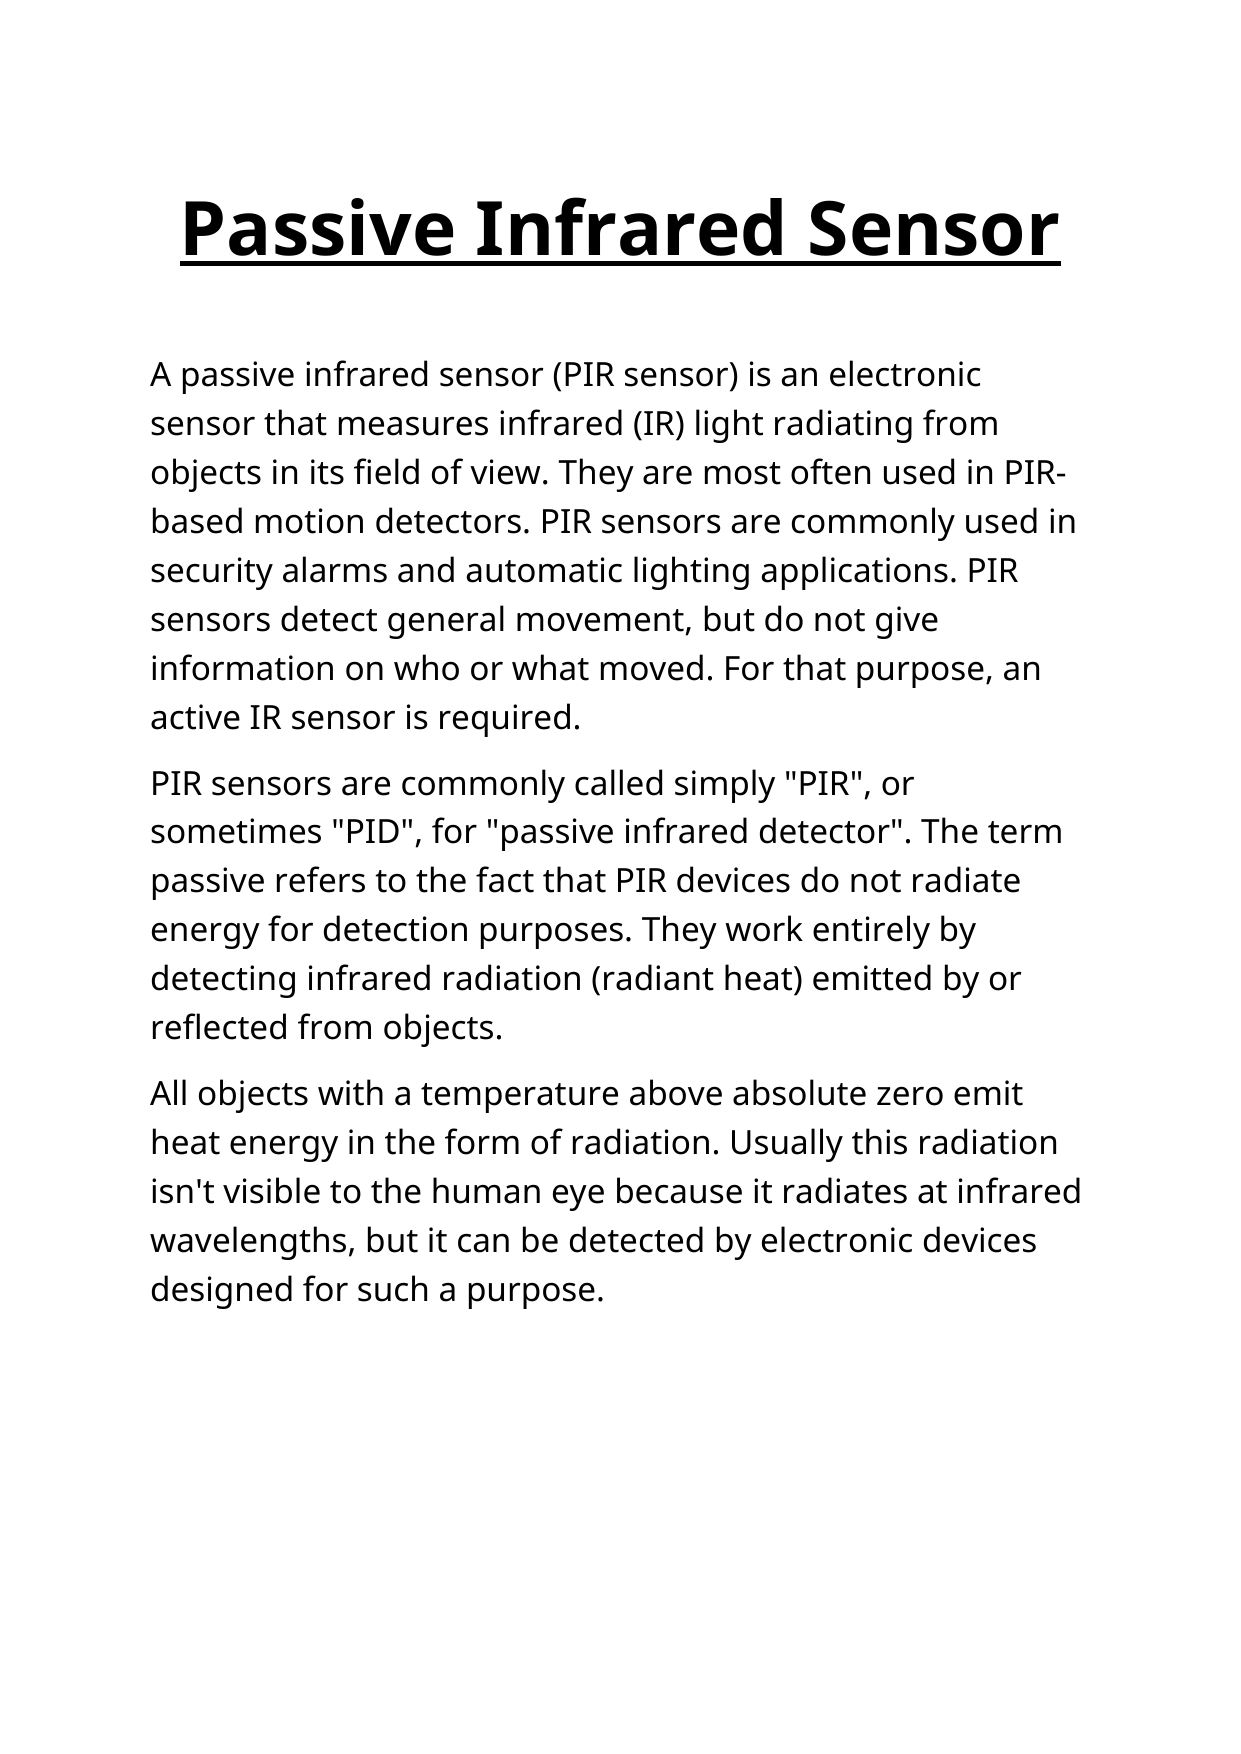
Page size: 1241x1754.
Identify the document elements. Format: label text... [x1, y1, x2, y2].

text A passive infrared sensor (PIR sensor) is an electronic sensor that measures infrared (IR) light radiating from objects in its field of view. They are most often used in PIR-based motion detectors. PIR sensors are commonly used in security alarms and automatic lighting applications. PIR sensors detect general movement, but do not give information on who or what moved. For that purpose, an active IR sensor is required. [150, 351, 1090, 739]
text All objects with a temperature above absolute zero emit heat energy in the form of radiation. Usually this radiation isn't visible to the human eye because it radiates at infrared wavelengths, but it can be detected by electronic devices designed for such a purpose. [150, 1070, 1090, 1311]
subtitle Passive Infrared Sensor [150, 175, 1090, 277]
text PIR sensors are commonly called simply "PIR", or sometimes "PID", for "passive infrared detector". The term passive refers to the fact that PIR devices do not radiate energy for detection purposes. They work entirely by detecting infrared radiation (radiant heat) emitted by or reflected from objects. [150, 759, 1090, 1049]
